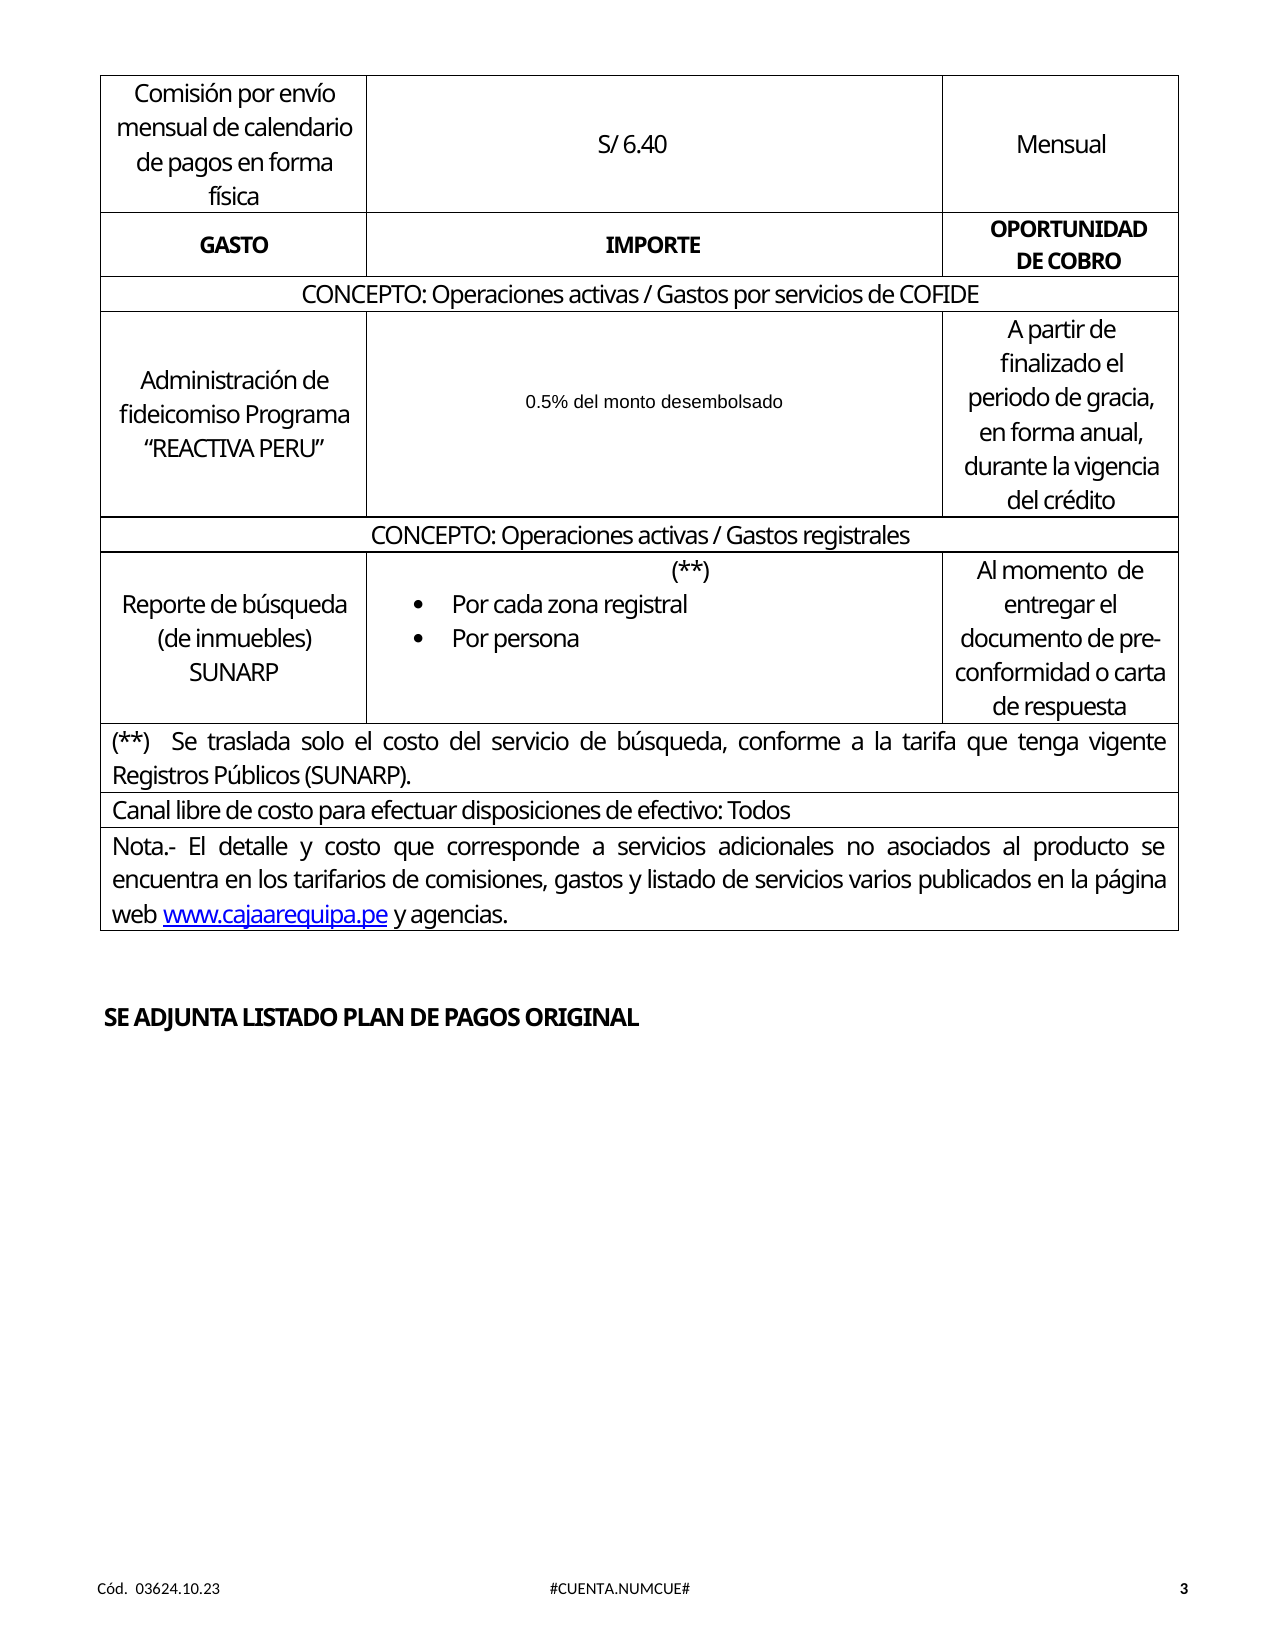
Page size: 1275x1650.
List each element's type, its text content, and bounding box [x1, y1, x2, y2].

table_cell (**) Por cada zona registral Por persona [367, 553, 942, 723]
table_cell (**) Se traslada solo el costo del servicio de búsqueda, conforme a la tarifa que tenga vigente Registros Públicos (SUNARP). [101, 724, 1178, 792]
table_cell IMPORTE [367, 213, 942, 276]
table_cell 0.5% del monto desembolsado [367, 312, 942, 516]
table_cell A partir de finalizado el periodo de gracia, en forma anual, durante la vigencia del crédito [943, 312, 1178, 516]
table_cell GASTO [101, 213, 366, 276]
table_cell Mensual [943, 76, 1178, 212]
text SE ADJUNTA LISTADO PLAN DE PAGOS ORIGINAL [103, 999, 1200, 1033]
table_cell Administración de fideicomiso Programa “REACTIVA PERU” [101, 312, 366, 516]
table_cell CONCEPTO: Operaciones activas / Gastos registrales [101, 518, 1178, 551]
table_cell Reporte de búsqueda (de inmuebles) SUNARP [101, 553, 366, 723]
table_cell Comisión por envío mensual de calendario de pagos en forma física [101, 76, 366, 212]
table_cell Nota.- El detalle y costo que corresponde a servicios adicionales no asociados al producto se encuentra en los tarifarios de comisiones, gastos y listado de servicios varios publicados en la página web www.cajaarequipa.pe y agencias. [101, 828, 1178, 930]
table_cell CONCEPTO: Operaciones activas / Gastos por servicios de COFIDE [101, 277, 1178, 311]
table_cell S/ 6.40 [367, 76, 942, 212]
table_cell OPORTUNIDAD DE COBRO [943, 213, 1178, 276]
table_cell Canal libre de costo para efectuar disposiciones de efectivo: Todos [101, 793, 1178, 827]
table_cell Al momento de entregar el documento de pre-conformidad o carta de respuesta [943, 553, 1178, 723]
